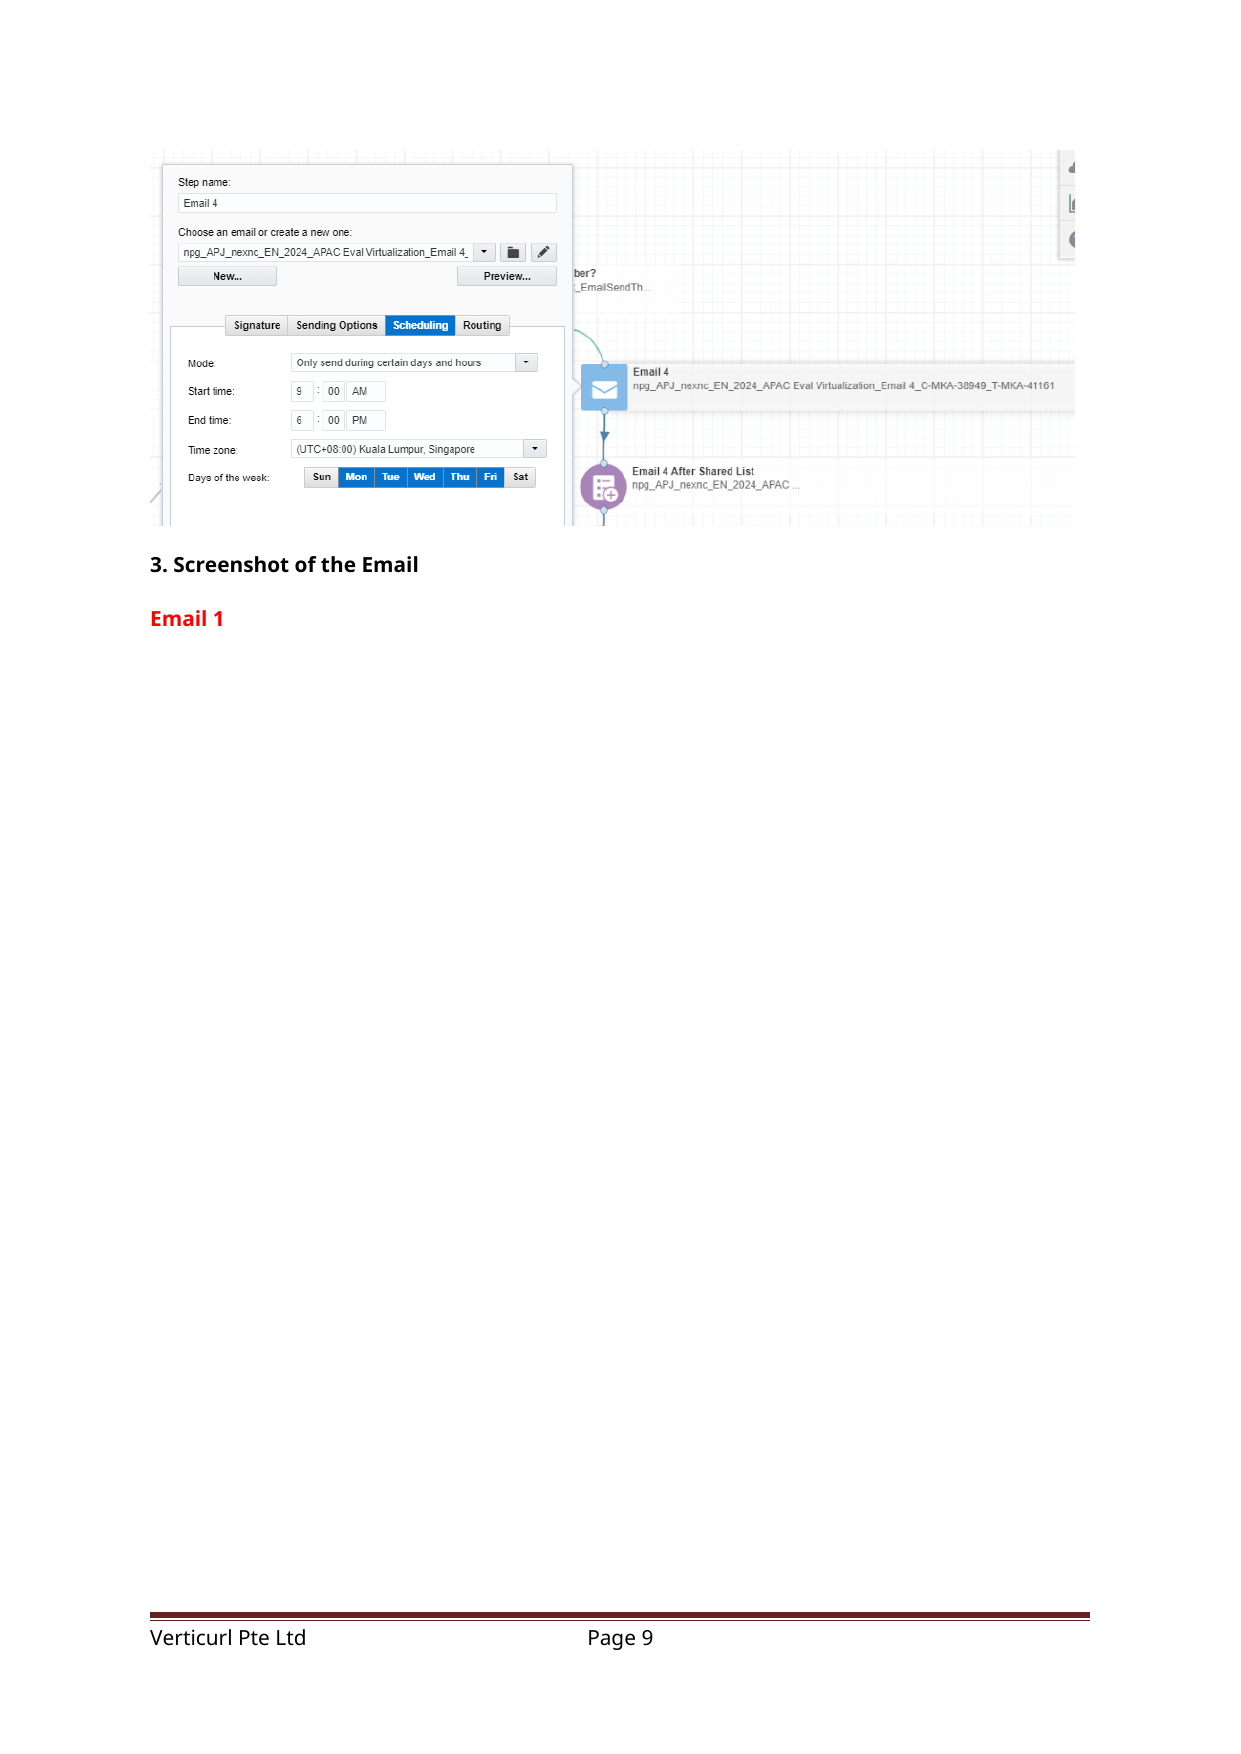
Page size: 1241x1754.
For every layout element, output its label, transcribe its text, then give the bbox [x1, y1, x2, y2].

text Email 1 [150, 604, 1090, 632]
text 3. Screenshot of the Email [150, 550, 1090, 579]
picture [150, 150, 1075, 526]
